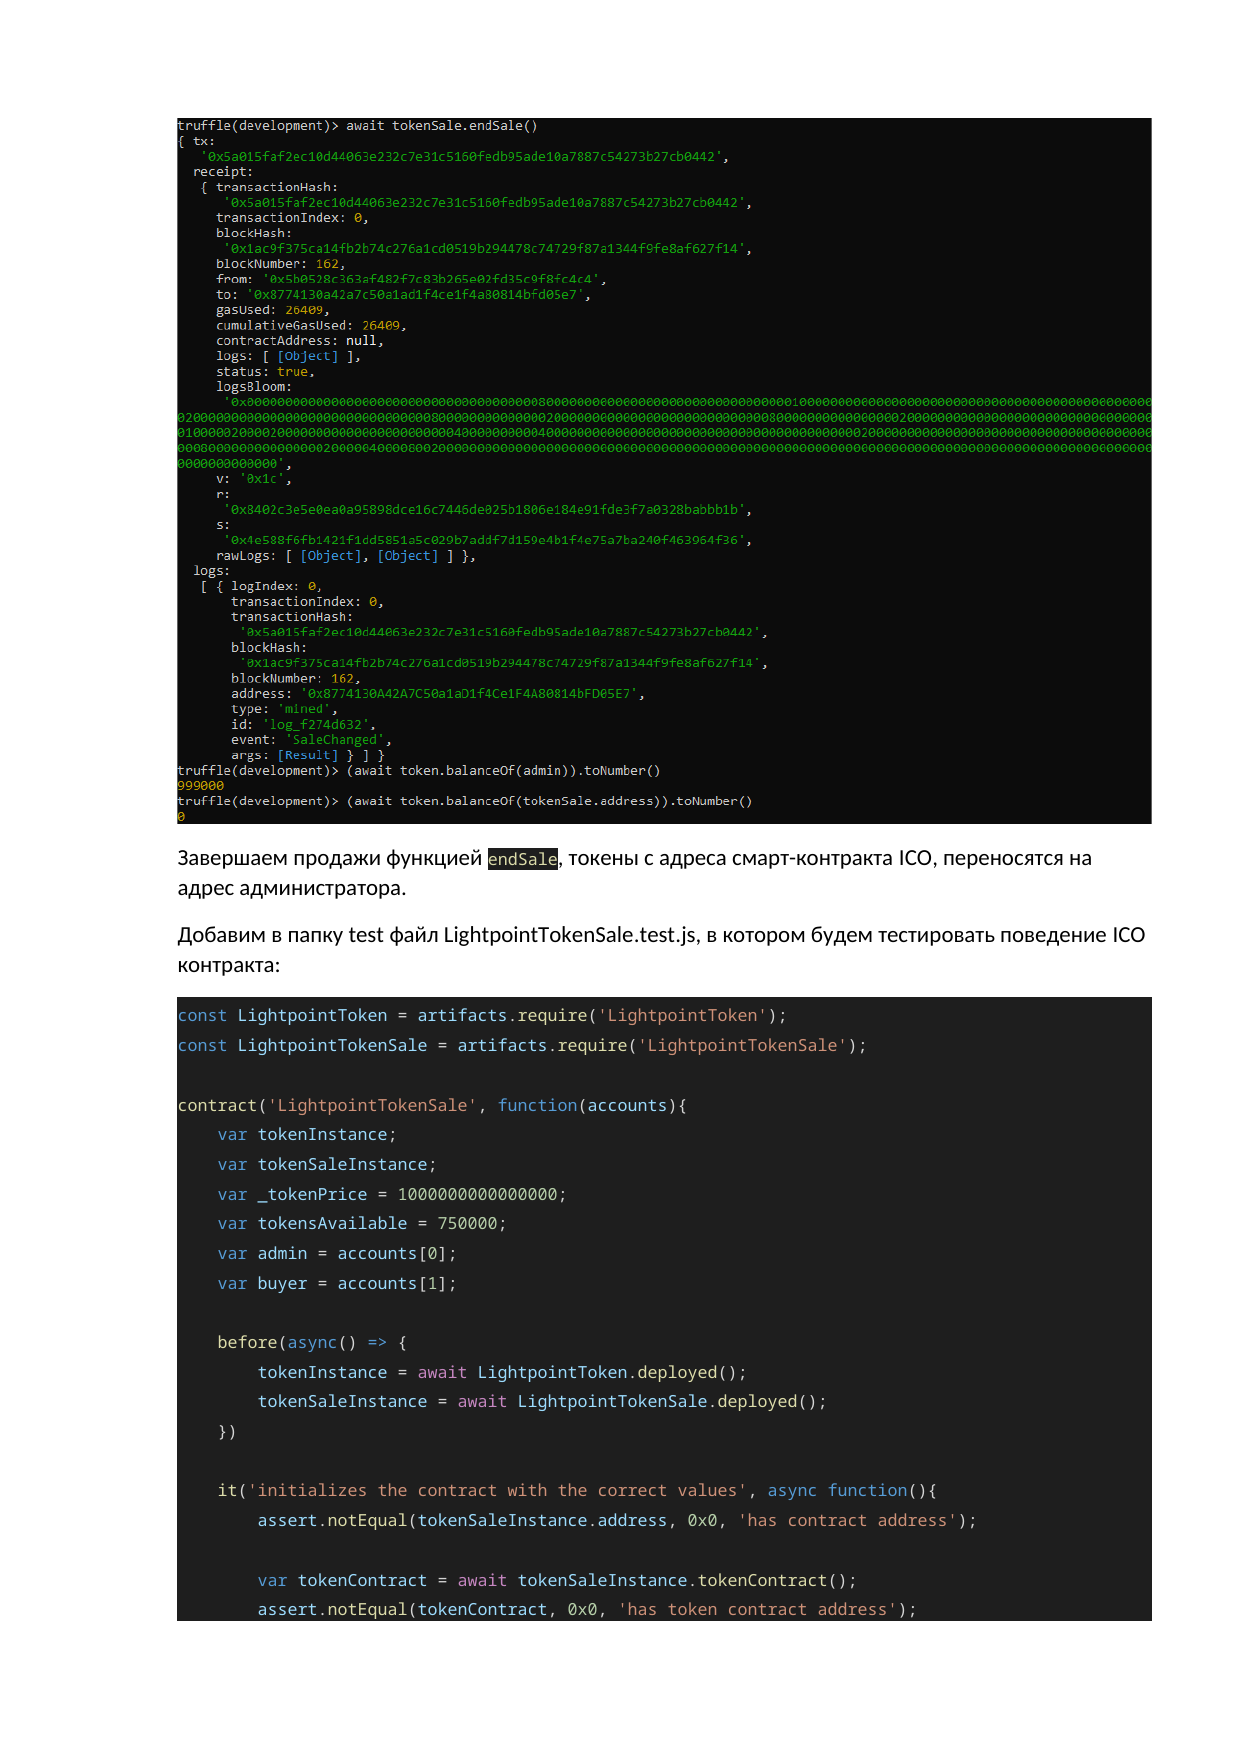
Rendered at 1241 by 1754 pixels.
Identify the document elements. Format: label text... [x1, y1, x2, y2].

text before(async() => { [177, 1324, 1152, 1353]
text Завершаем продажи функцией endSale, токены с адреса смарт-контракта ICO, переносятся на адрес администратора. [177, 843, 1152, 901]
text assert.notEqual(tokenSaleInstance.address, 0x0, 'has contract address'); [177, 1502, 1152, 1531]
text const LightpointToken = artifacts.require('LightpointToken'); [177, 997, 1152, 1027]
text it('initializes the contract with the correct values', async function(){ [177, 1472, 1152, 1502]
text assert.notEqual(tokenContract, 0x0, 'has token contract address'); [177, 1591, 1152, 1621]
text Добавим в папку test файл LightpointTokenSale.test.js, в котором будем тестировать поведение ICO контракта: [177, 920, 1152, 978]
text var _tokenPrice = 1000000000000000; [177, 1175, 1152, 1205]
text contract('LightpointTokenSale', function(accounts){ [177, 1086, 1152, 1116]
picture [177, 118, 1152, 824]
text var tokenContract = await tokenSaleInstance.tokenContract(); [177, 1561, 1152, 1591]
text var tokenSaleInstance; [177, 1146, 1152, 1175]
text }) [177, 1413, 1152, 1442]
text tokenSaleInstance = await LightpointTokenSale.deployed(); [177, 1383, 1152, 1413]
text tokenInstance = await LightpointToken.deployed(); [177, 1353, 1152, 1383]
text const LightpointTokenSale = artifacts.require('LightpointTokenSale'); [177, 1027, 1152, 1056]
text var admin = accounts[0]; [177, 1234, 1152, 1264]
text var buyer = accounts[1]; [177, 1264, 1152, 1294]
text var tokenInstance; [177, 1116, 1152, 1146]
text var tokensAvailable = 750000; [177, 1205, 1152, 1234]
